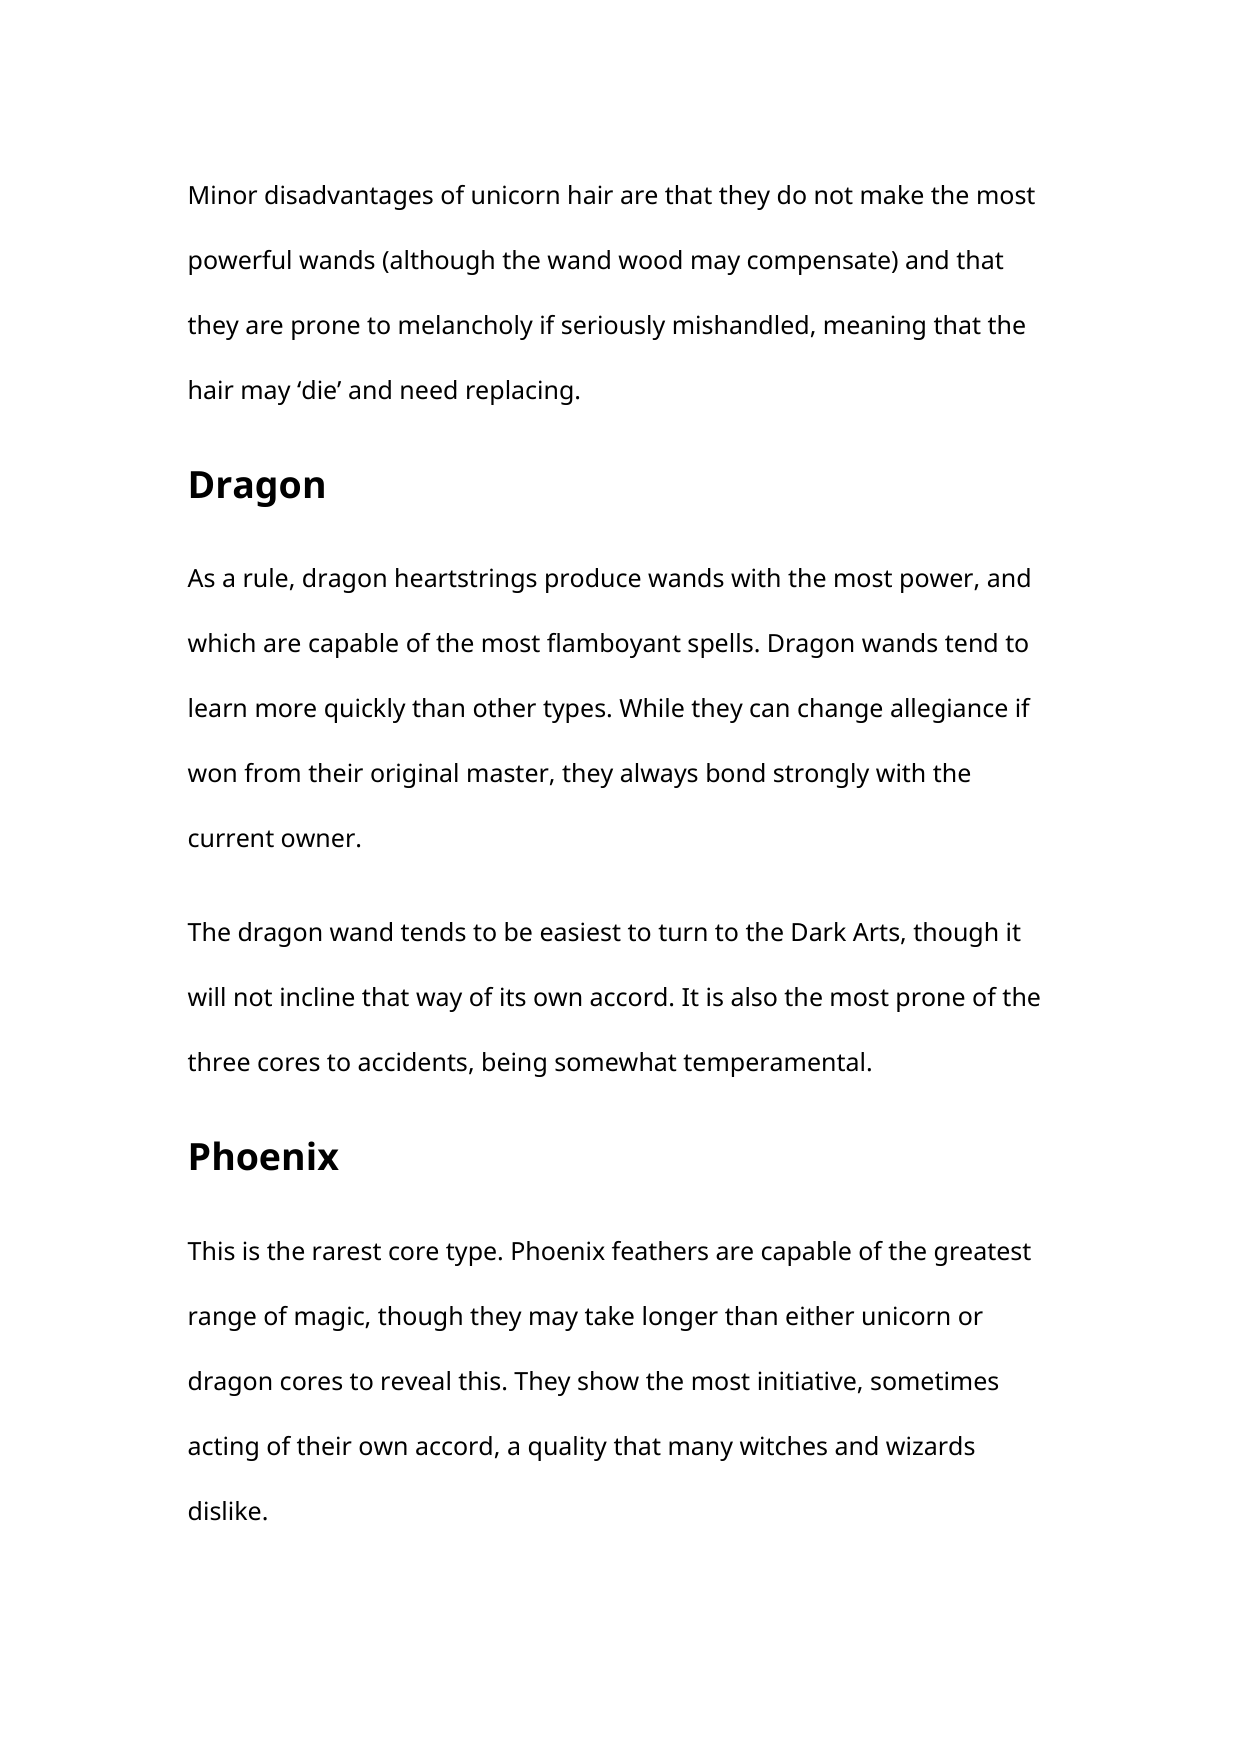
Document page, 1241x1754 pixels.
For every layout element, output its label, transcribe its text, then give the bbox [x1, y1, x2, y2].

text As a rule, dragon heartstrings produce wands with the most power, and which are capable of the most flamboyant spells. Dragon wands tend to learn more quickly than other types. While they can change allegiance if won from their original master, they always bond strongly with the current owner. [187, 545, 1053, 870]
subtitle Dragon [187, 451, 1053, 516]
text The dragon wand tends to be easiest to turn to the Dark Arts, though it will not incline that way of its own accord. It is also the most prone of the three cores to accidents, being somewhat temperamental. [187, 899, 1053, 1094]
text Minor disadvantages of unicorn hair are that they do not make the most powerful wands (although the wand wood may compensate) and that they are prone to melancholy if seriously mishandled, meaning that the hair may ‘die’ and need replacing. [187, 162, 1053, 422]
subtitle Phoenix [187, 1124, 1053, 1189]
text This is the rarest core type. Phoenix feathers are capable of the greatest range of magic, though they may take longer than either unicorn or dragon cores to reveal this. They show the most initiative, sometimes acting of their own accord, a quality that many witches and wizards dislike. [187, 1218, 1053, 1543]
